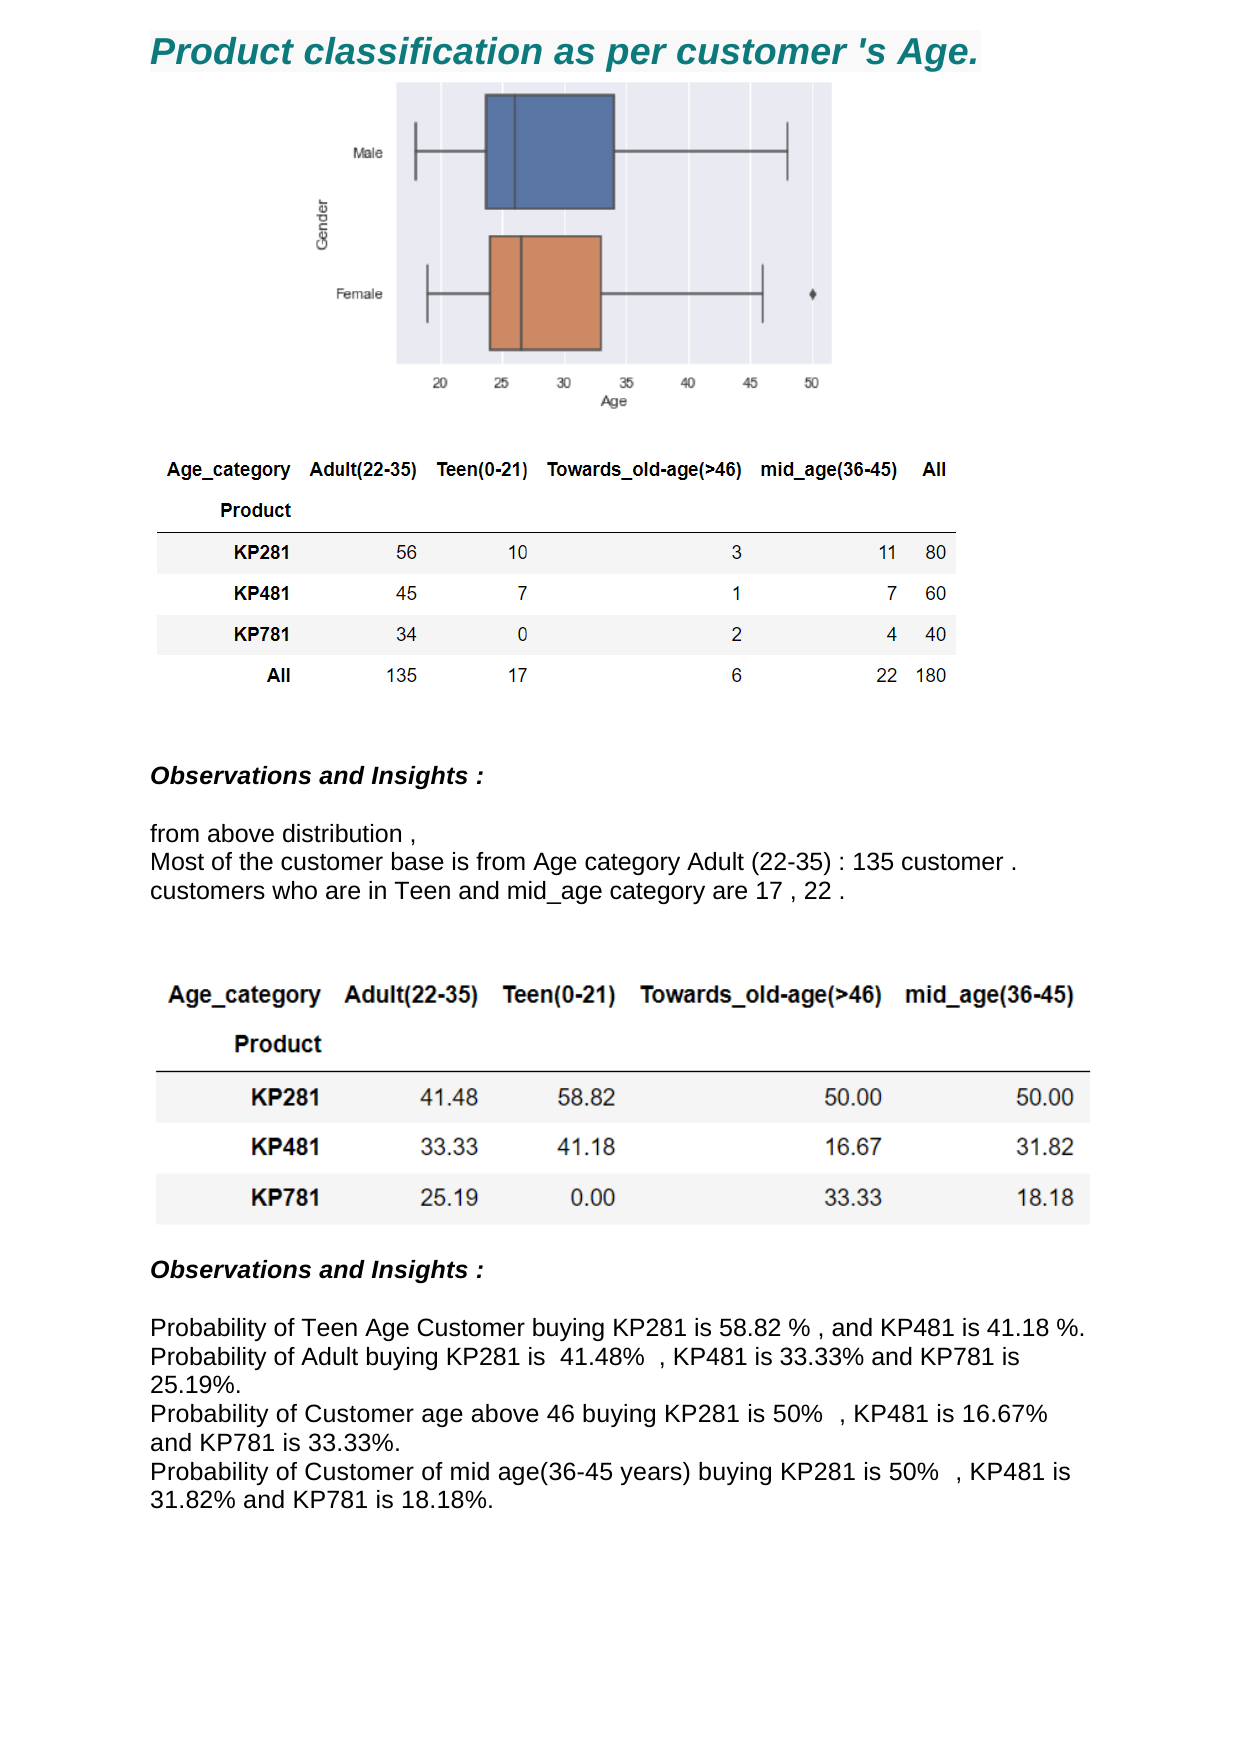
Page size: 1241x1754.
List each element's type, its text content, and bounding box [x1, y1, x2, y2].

text Probability of Customer age above 46 buying KP281 is 50% , KP481 is 16.67% and KP781 is 33.33%. [150, 1399, 1090, 1456]
text Probability of Teen Age Customer buying KP281 is 58.82 % , and KP481 is 41.18 %. [150, 1313, 1090, 1341]
text Probability of Adult buying KP281 is 41.48% , KP481 is 33.33% and KP781 is 25.19%. [150, 1341, 1090, 1399]
text Observations and Insights : [150, 1255, 1090, 1284]
picture [150, 442, 1091, 705]
text Observations and Insights : [150, 761, 1090, 790]
text Probability of Customer of mid age(36-45 years) buying KP281 is 50% , KP481 is 31.82% and KP781 is 18.18%. [150, 1456, 1090, 1542]
text Product classification as per customer 's Age. [150, 29, 1090, 72]
picture [150, 72, 1091, 414]
text customers who are in Teen and mid_age category are 17 , 22 . [150, 876, 1090, 905]
picture [150, 962, 1091, 1227]
text Most of the customer base is from Age category Adult (22-35) : 135 customer . [150, 847, 1090, 876]
text from above distribution , [150, 819, 1090, 847]
